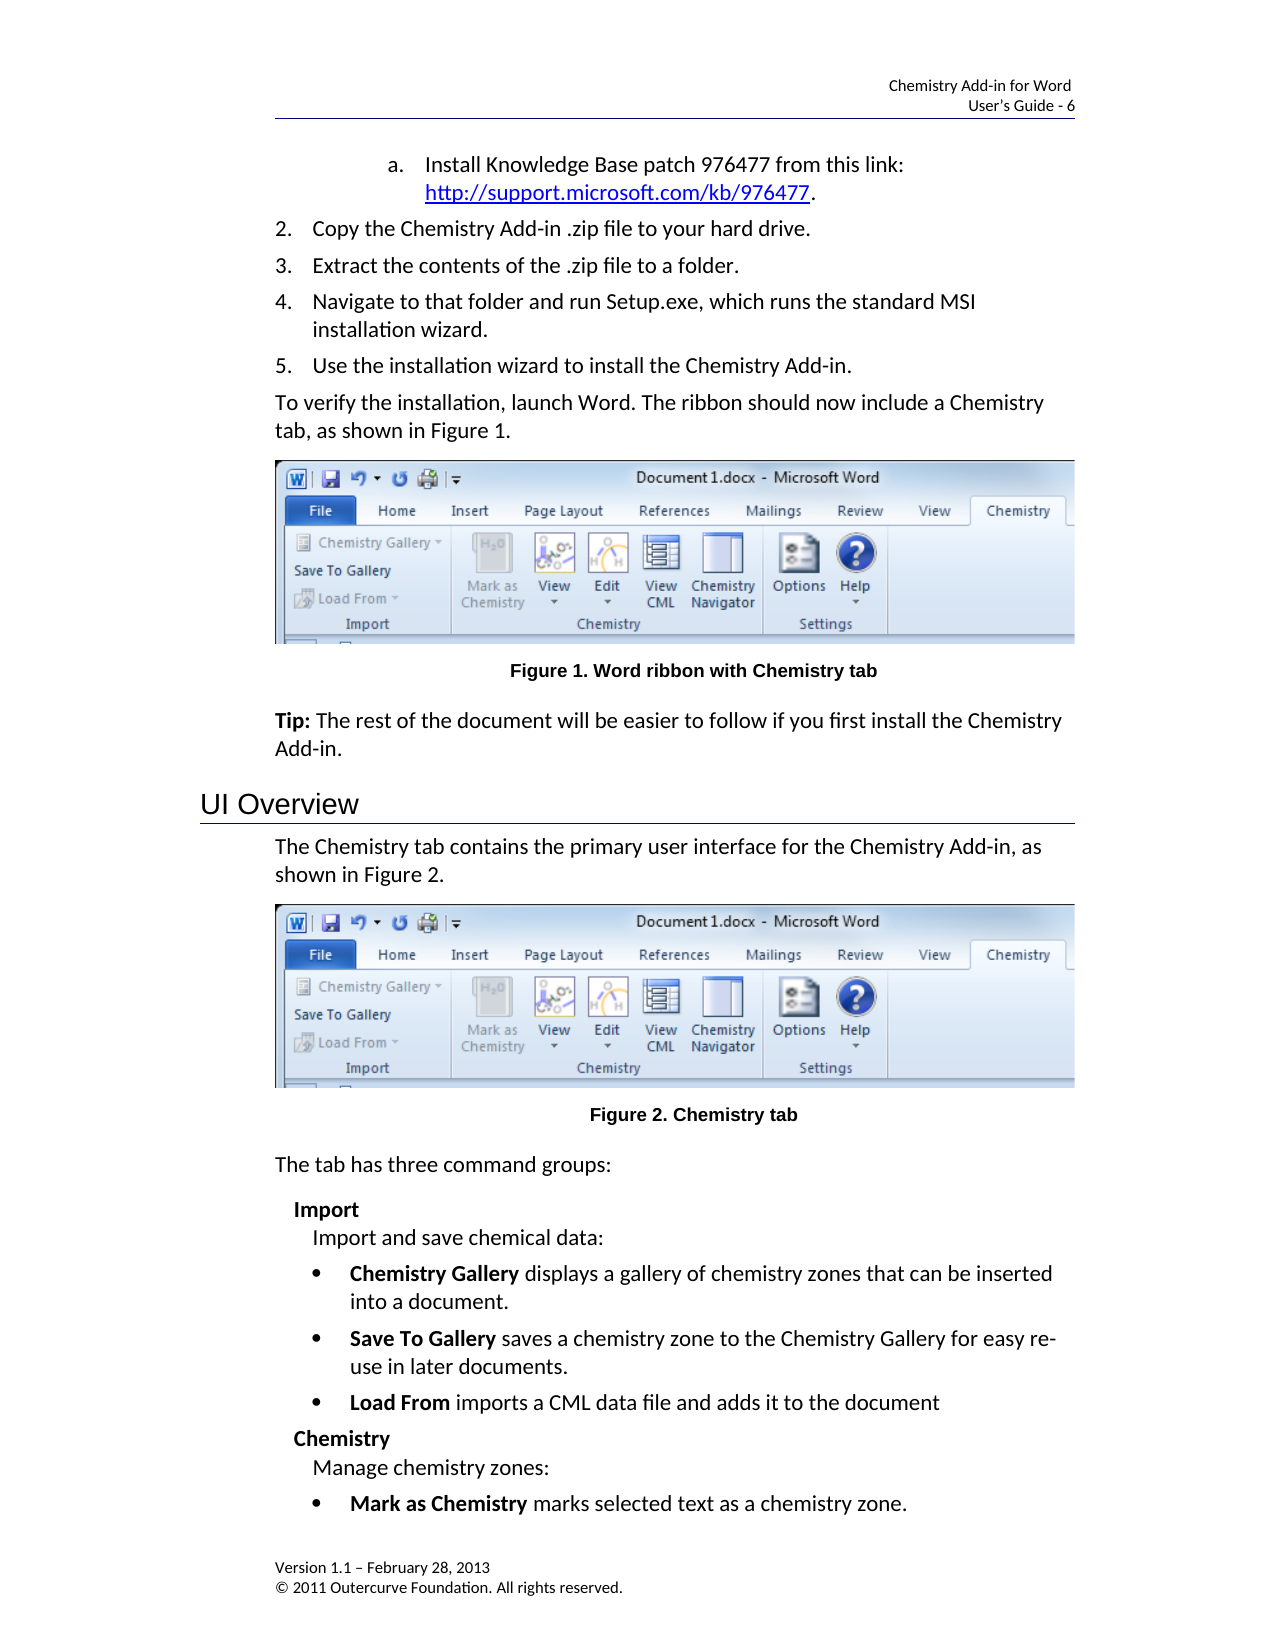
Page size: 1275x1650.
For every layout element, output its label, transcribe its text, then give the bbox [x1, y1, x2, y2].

list 5. Use the installation wizard to install the Chemistry Add-in. [275, 351, 1075, 379]
list Save To Gallery saves a chemistry zone to the Chemistry Gallery for easy re-use in later documents. [312, 1324, 1075, 1380]
list 3. Extract the contents of the .zip file to a folder. [275, 251, 1075, 279]
subtitle UI Overview [200, 787, 1075, 823]
picture [275, 904, 1075, 1088]
text To verify the installation, launch Word. The ribbon should now include a Chemistry tab, as shown in Figure 1. [275, 388, 1075, 444]
text The Chemistry tab contains the primary user interface for the Chemistry Add-in, as shown in Figure 2. [275, 832, 1075, 888]
text Figure 2. Chemistry tab [312, 1104, 1075, 1125]
list 4. Navigate to that folder and run Setup.exe, which runs the standard MSI installation wizard. [275, 287, 1075, 343]
picture [275, 460, 1075, 644]
list Chemistry Gallery displays a gallery of chemistry zones that can be inserted into a document. [312, 1259, 1075, 1316]
list 2. Copy the Chemistry Add-in .zip file to your hard drive. [275, 214, 1075, 242]
text Manage chemistry zones: [312, 1453, 1075, 1481]
text Figure 1. Word ribbon with Chemistry tab [312, 660, 1075, 681]
list Install Knowledge Base patch 976477 from this link: http://support.microsoft.com/kb/976477. [387, 150, 1075, 206]
text Import and save chemical data: [312, 1223, 1075, 1251]
text Tip: The rest of the document will be easier to follow if you first install the Chemistry Add-in. [275, 706, 1075, 762]
text The tab has three command groups: [275, 1150, 1075, 1178]
text Import [294, 1195, 1075, 1223]
list Mark as Chemistry marks selected text as a chemistry zone. [312, 1489, 1075, 1517]
text Chemistry [294, 1424, 1075, 1453]
list Load From imports a CML data file and adds it to the document [312, 1388, 1075, 1416]
